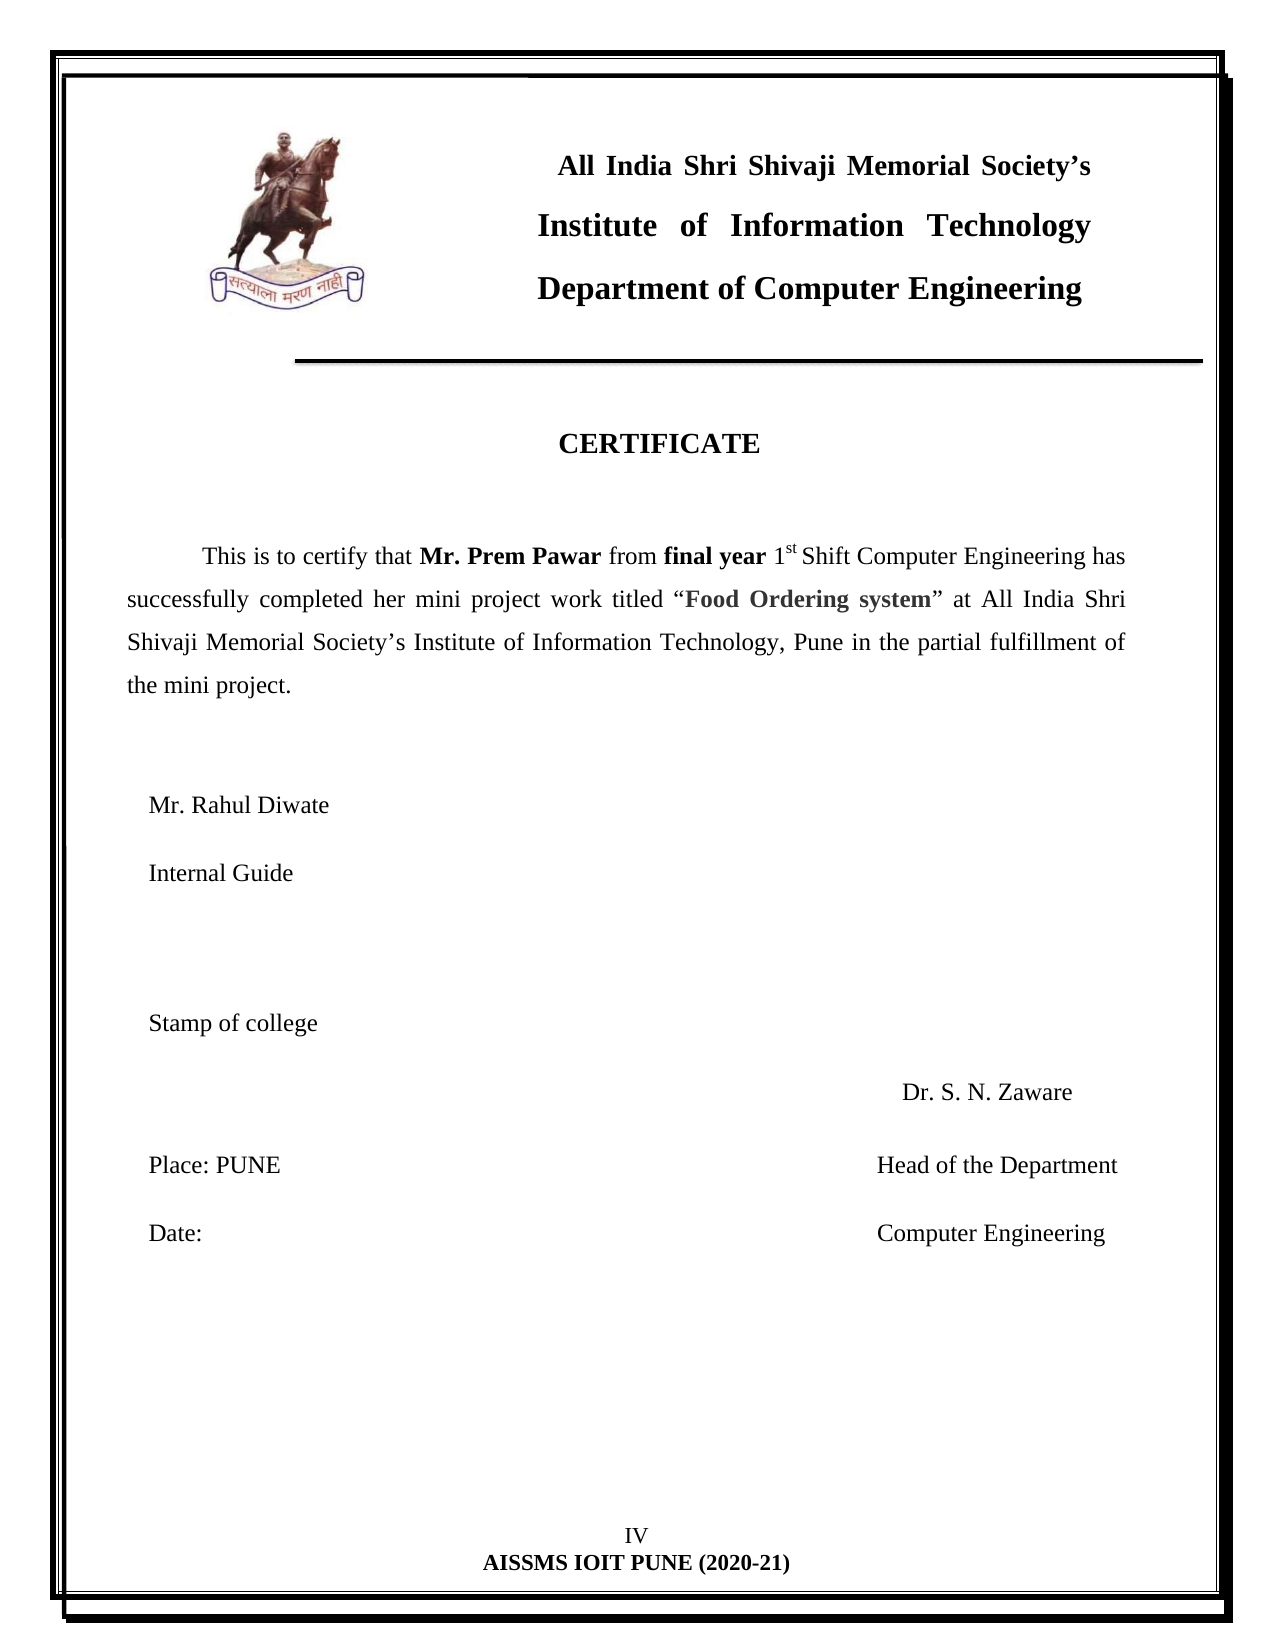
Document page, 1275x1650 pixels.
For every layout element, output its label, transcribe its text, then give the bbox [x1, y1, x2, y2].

text Mr. Rahul Diwate Internal Guide [148, 790, 405, 887]
subtitle CERTIFICATE [467, 427, 852, 460]
picture [290, 359, 1206, 367]
text Date: Computer Engineering [148, 1218, 1181, 1247]
text Place: PUNE Head of the Department [148, 1150, 1181, 1179]
text Dr. S. N. Zaware [100, 1077, 1072, 1106]
text All India Shri Shivaji Memorial Society’s Institute of Information Technology Department of Computer Engineering [537, 148, 1092, 306]
picture [205, 126, 369, 317]
text Stamp of college [148, 1008, 1181, 1037]
text This is to certify that Mr. Prem Pawar from final year 1st Shift Computer Engineering has successfully completed her mini project work titled “Food Ordering system” at All India Shri Shivaji Memorial Society’s Institute of Information Technology, Pune in the partial fulfillment of the mini project. [127, 538, 1126, 699]
